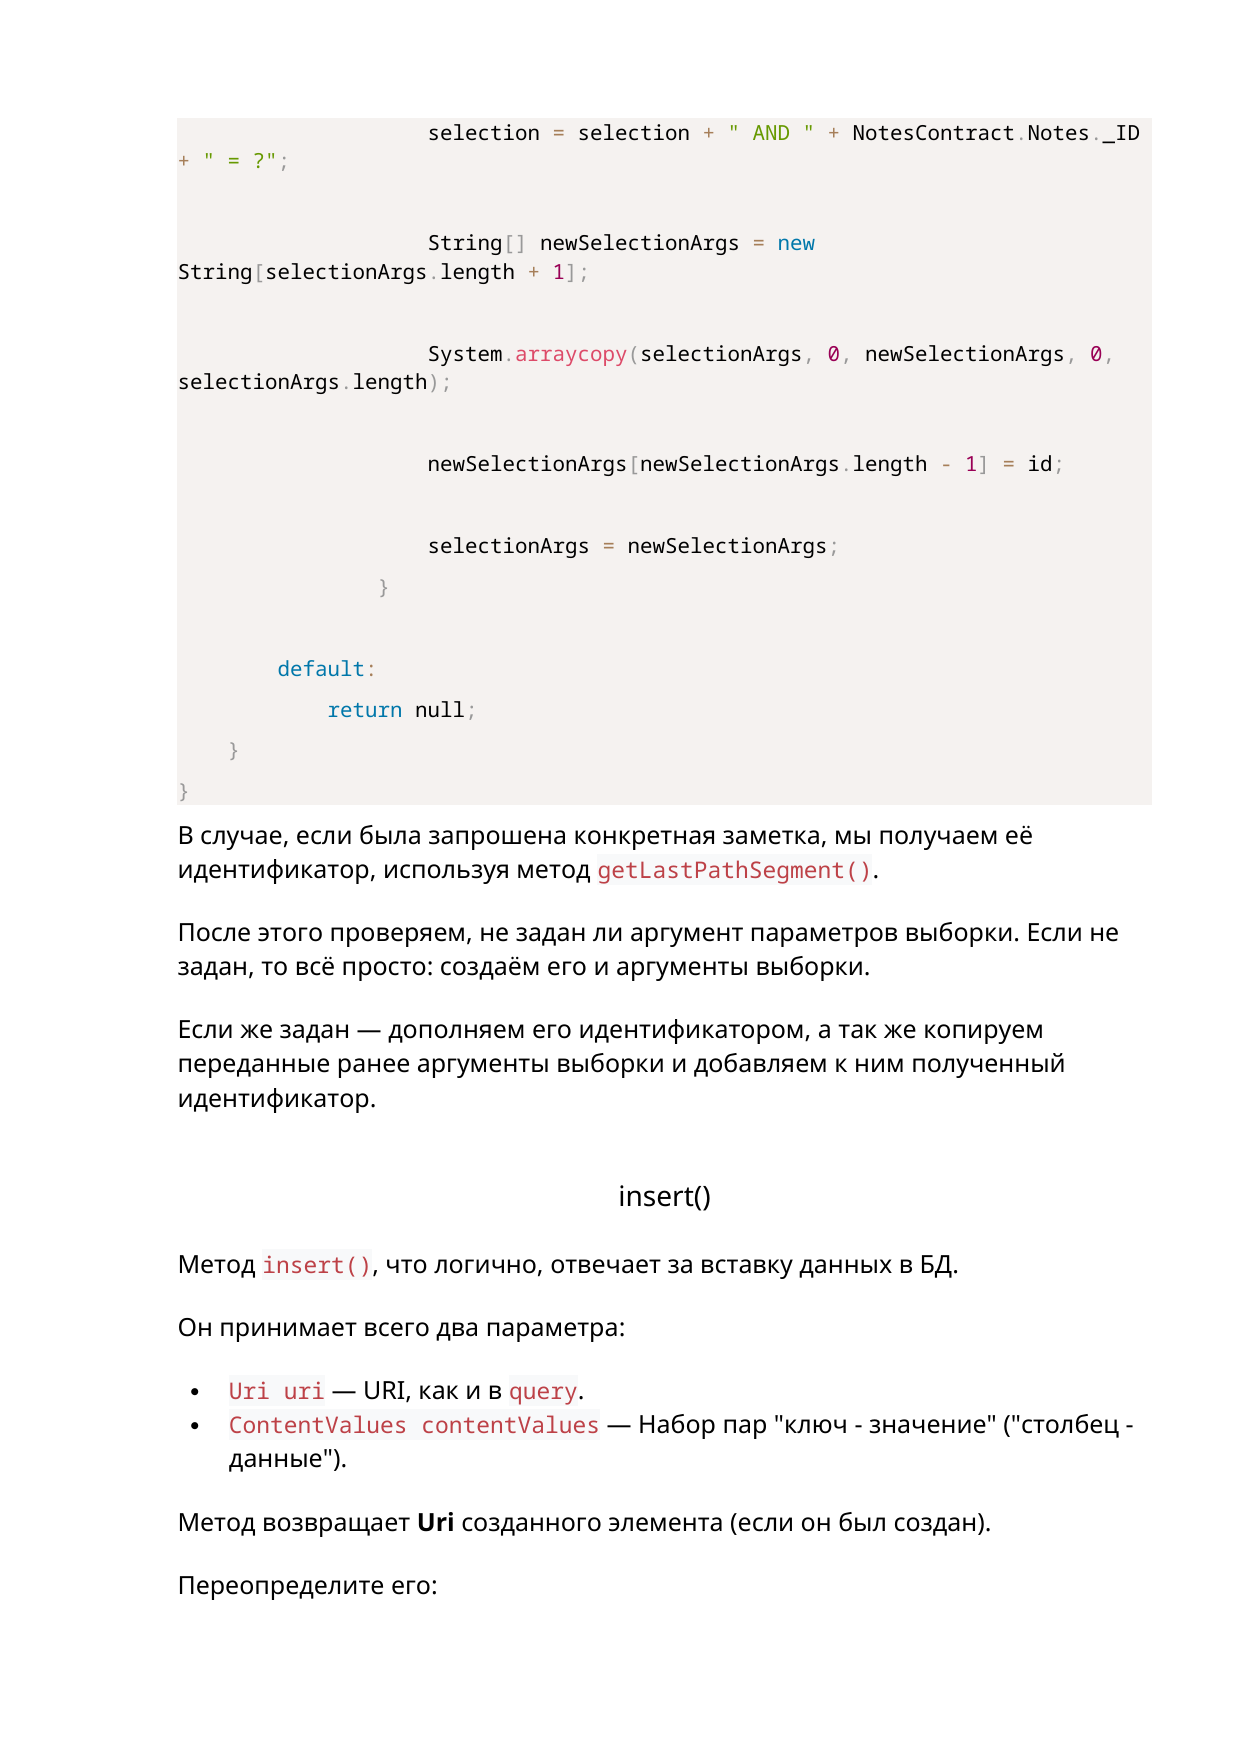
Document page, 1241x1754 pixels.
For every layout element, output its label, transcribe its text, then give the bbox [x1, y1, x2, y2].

text insert() [177, 1177, 1152, 1215]
text newSelectionArgs[newSelectionArgs.length - 1] = id; [177, 449, 1152, 477]
text Метод insert(), что логично, отвечает за вставку данных в БД. [177, 1246, 1152, 1280]
text } [177, 777, 1152, 805]
text return null; [177, 695, 1152, 723]
text Если же задан — дополняем его идентификатором, а так же копируем переданные ранее аргументы выборки и добавляем к ним полученный идентификатор. [177, 1012, 1152, 1114]
text selection = selection + " AND " + NotesContract.Notes._ID + " = ?"; [177, 118, 1152, 175]
text default: [177, 654, 1152, 682]
text } [177, 736, 1152, 764]
list ContentValues contentValues — Набор пар "ключ - значение" ("столбец - данные"). [191, 1407, 1152, 1475]
text String[] newSelectionArgs = new String[selectionArgs.length + 1]; [177, 228, 1152, 285]
list Uri uri — URI, как и в query. [191, 1373, 1152, 1407]
text selectionArgs = newSelectionArgs; [177, 531, 1152, 559]
text В случае, если была запрошена конкретная заметка, мы получаем её идентификатор, используя метод getLastPathSegment(). [177, 817, 1152, 886]
text Переопределите его: [177, 1567, 1152, 1601]
text } [177, 572, 1152, 600]
text Метод возвращает Uri созданного элемента (если он был создан). [177, 1504, 1152, 1538]
text Он принимает всего два параметра: [177, 1309, 1152, 1344]
text System.arraycopy(selectionArgs, 0, newSelectionArgs, 0, selectionArgs.length); [177, 339, 1152, 396]
text После этого проверяем, не задан ли аргумент параметров выборки. Если не задан, то всё просто: создаём его и аргументы выборки. [177, 915, 1152, 983]
